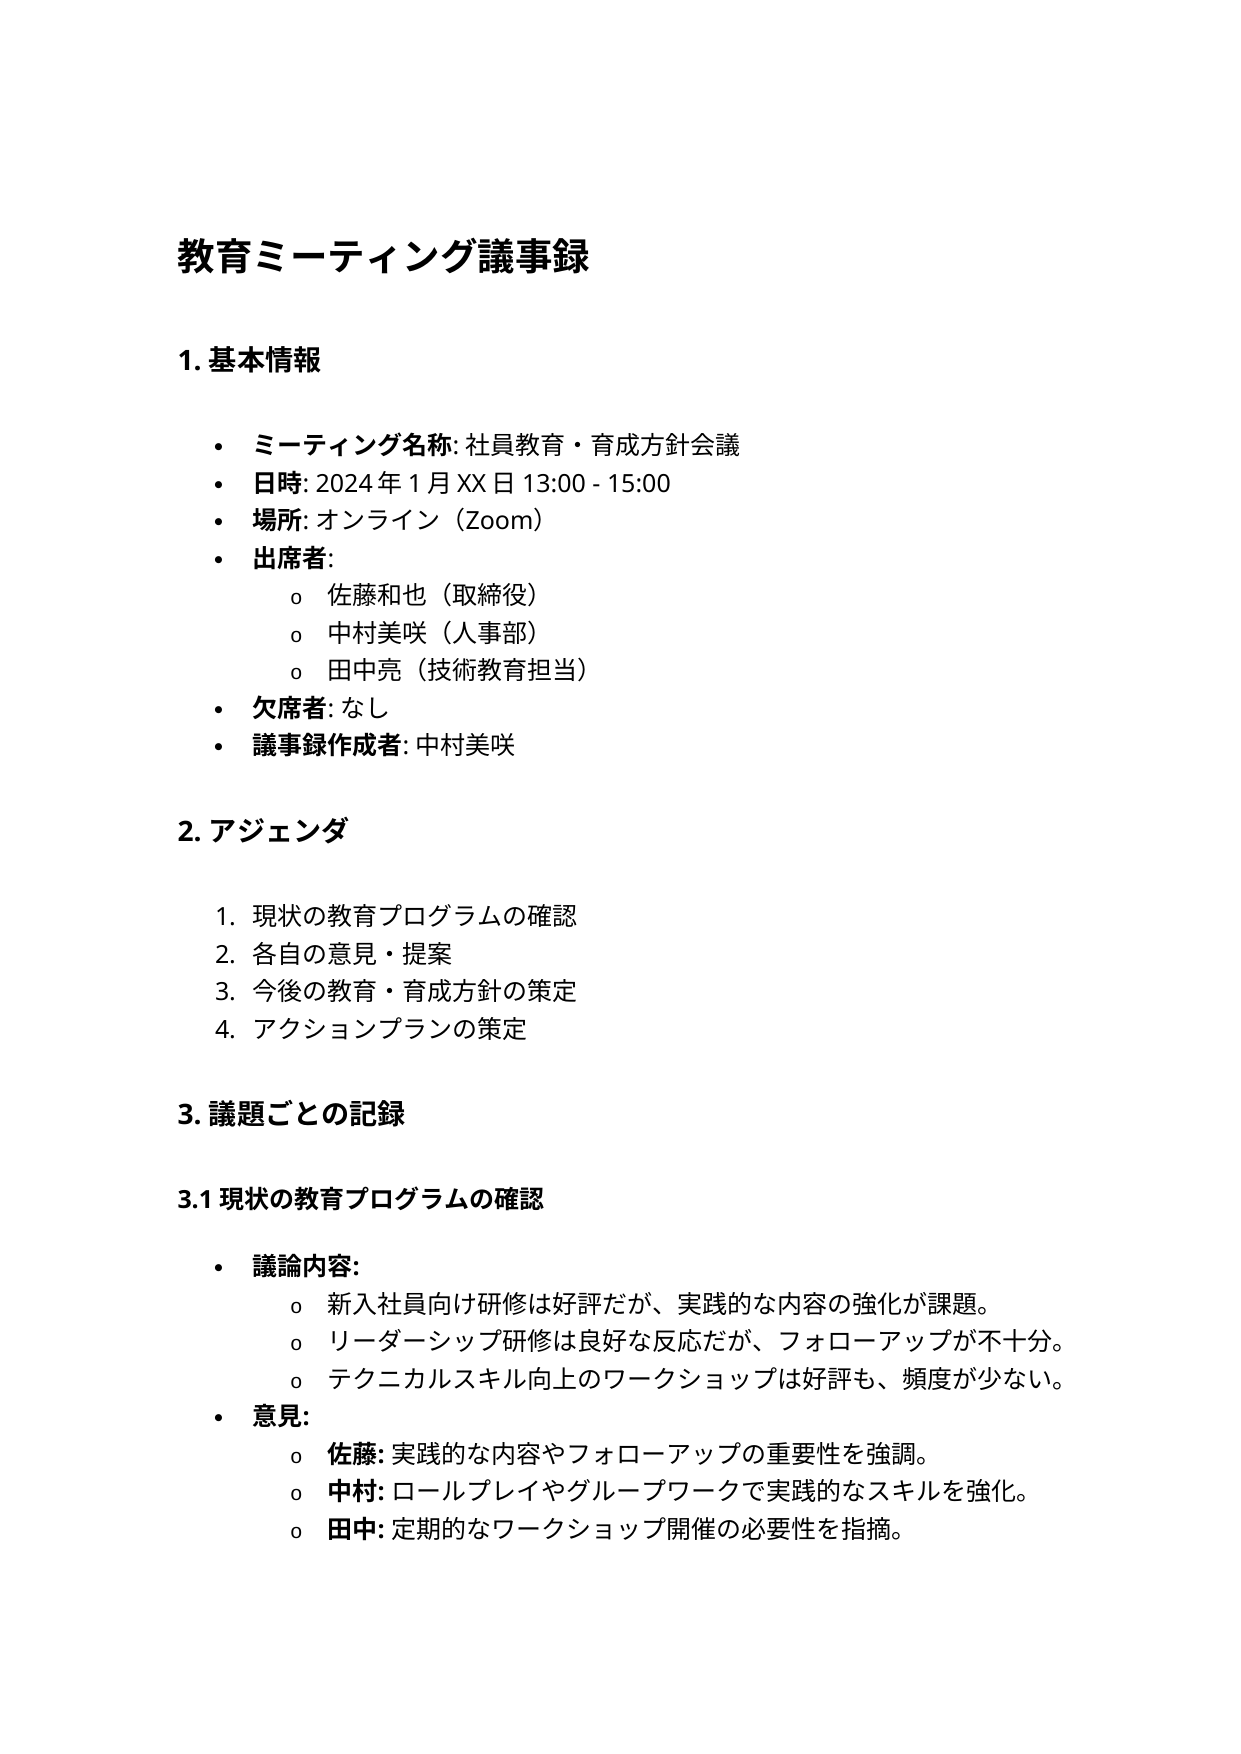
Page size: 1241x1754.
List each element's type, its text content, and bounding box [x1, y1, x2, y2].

list 各自の意見・提案 [215, 933, 1063, 971]
list 新入社員向け研修は好評だが、実践的な内容の強化が課題。 [290, 1283, 1063, 1321]
list 佐藤和也（取締役） [290, 575, 1063, 613]
list 中村美咲（人事部） [290, 613, 1063, 650]
list ミーティング名称: 社員教育・育成方針会議 [215, 425, 1063, 463]
list 意見: [215, 1396, 1063, 1433]
text 1. 基本情報 [177, 321, 1063, 396]
list 議事録作成者: 中村美咲 [215, 725, 1063, 763]
list 議論内容: [215, 1246, 1063, 1283]
list 場所: オンライン（Zoom） [215, 500, 1063, 538]
text 3.1 現状の教育プログラムの確認 [177, 1179, 1063, 1217]
text 2. アジェンダ [177, 792, 1063, 867]
text 3. 議題ごとの記録 [177, 1075, 1063, 1150]
list 現状の教育プログラムの確認 [215, 896, 1063, 933]
list アクションプランの策定 [215, 1008, 1063, 1046]
list 田中: 定期的なワークショップ開催の必要性を指摘。 [290, 1508, 1063, 1546]
list 佐藤: 実践的な内容やフォローアップの重要性を強調。 [290, 1433, 1063, 1471]
list 中村: ロールプレイやグループワークで実践的なスキルを強化。 [290, 1471, 1063, 1508]
list リーダーシップ研修は良好な反応だが、フォローアップが不十分。 [290, 1321, 1063, 1358]
list 日時: 2024年1月XX日 13:00 - 15:00 [215, 463, 1063, 500]
list 今後の教育・育成方針の策定 [215, 971, 1063, 1008]
list 出席者: [215, 538, 1063, 575]
text 教育ミーティング議事録 [177, 217, 1063, 292]
list 田中亮（技術教育担当） [290, 650, 1063, 688]
list テクニカルスキル向上のワークショップは好評も、頻度が少ない。 [290, 1358, 1063, 1396]
list 欠席者: なし [215, 688, 1063, 725]
